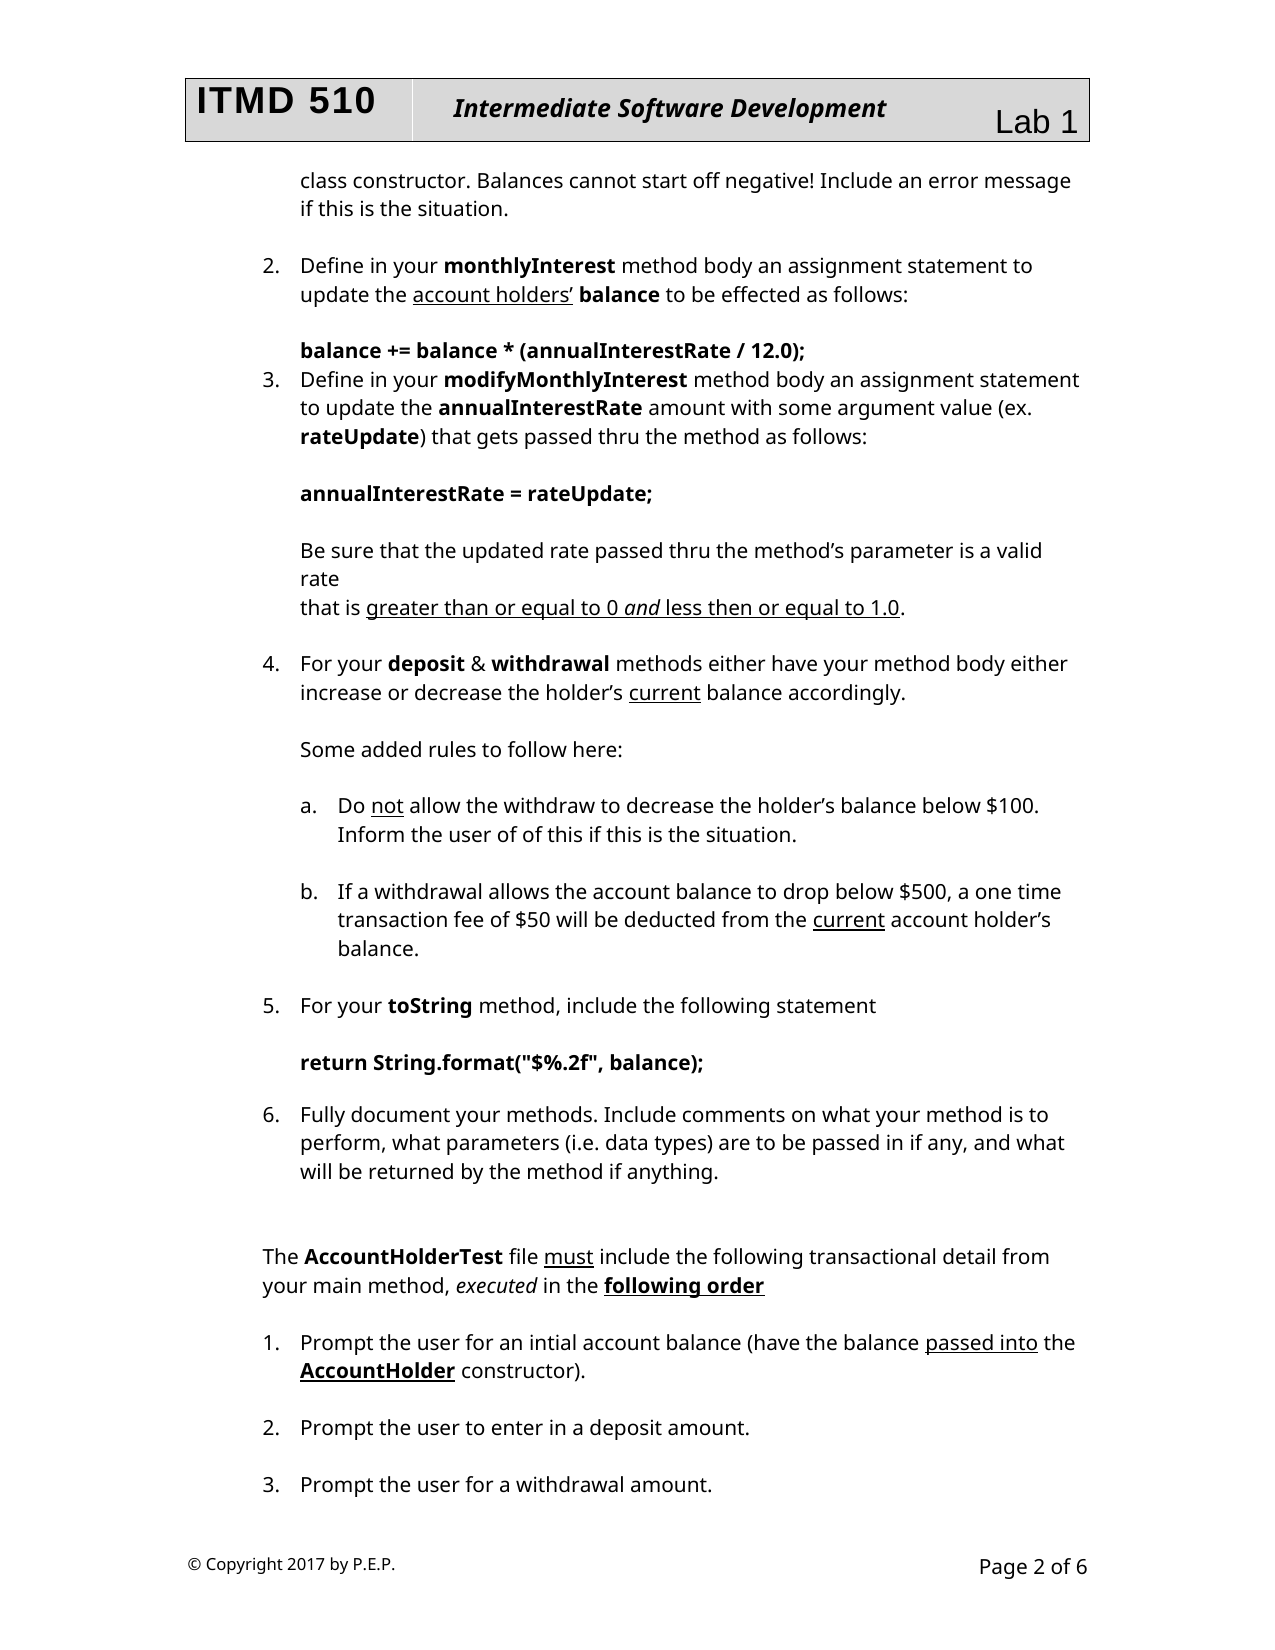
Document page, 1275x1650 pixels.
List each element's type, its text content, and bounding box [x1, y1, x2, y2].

list Prompt the user for a withdrawal amount. [262, 1470, 1087, 1498]
text balance += balance * (annualInterestRate / 12.0); [262, 337, 1087, 365]
text annualInterestRate = rateUpdate; [300, 479, 1087, 507]
text Be sure that the updated rate passed thru the method’s parameter is a valid rate [300, 536, 1087, 593]
text The AccountHolderTest file must include the following transactional detail from your main method, executed in the following order [262, 1242, 1087, 1299]
list Do not allow the withdraw to decrease the holder’s balance below $100. [300, 792, 1087, 820]
list Some added rules to follow here: [300, 735, 1087, 763]
list Define in your modifyMonthlyInterest method body an assignment statement to update the annualInterestRate amount with some argument value (ex. rateUpdate) that gets passed thru the method as follows: [262, 365, 1087, 450]
list Prompt the user to enter in a deposit amount. [262, 1413, 1087, 1441]
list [262, 166, 1087, 223]
text that is greater than or equal to 0 and less then or equal to 1.0. [300, 593, 1087, 621]
list Inform the user of of this if this is the situation. [337, 820, 1087, 848]
list For your toString method, include the following statement [262, 991, 1087, 1019]
text return String.format("$%.2f", balance); [300, 1048, 1087, 1076]
list Define in your monthlyInterest method body an assignment statement to update the account holders’ balance to be effected as follows: [262, 251, 1087, 308]
list For your deposit & withdrawal methods either have your method body either increase or decrease the holder’s current balance accordingly. [262, 649, 1087, 706]
list Prompt the user for an intial account balance (have the balance passed into the AccountHolder constructor). [262, 1328, 1087, 1384]
list Fully document your methods. Include comments on what your method is to perform, what parameters (i.e. data types) are to be passed in if any, and what will be returned by the method if anything. [262, 1100, 1087, 1185]
list If a withdrawal allows the account balance to drop below $500, a one time transaction fee of $50 will be deducted from the current account holder’s balance. [300, 877, 1087, 962]
